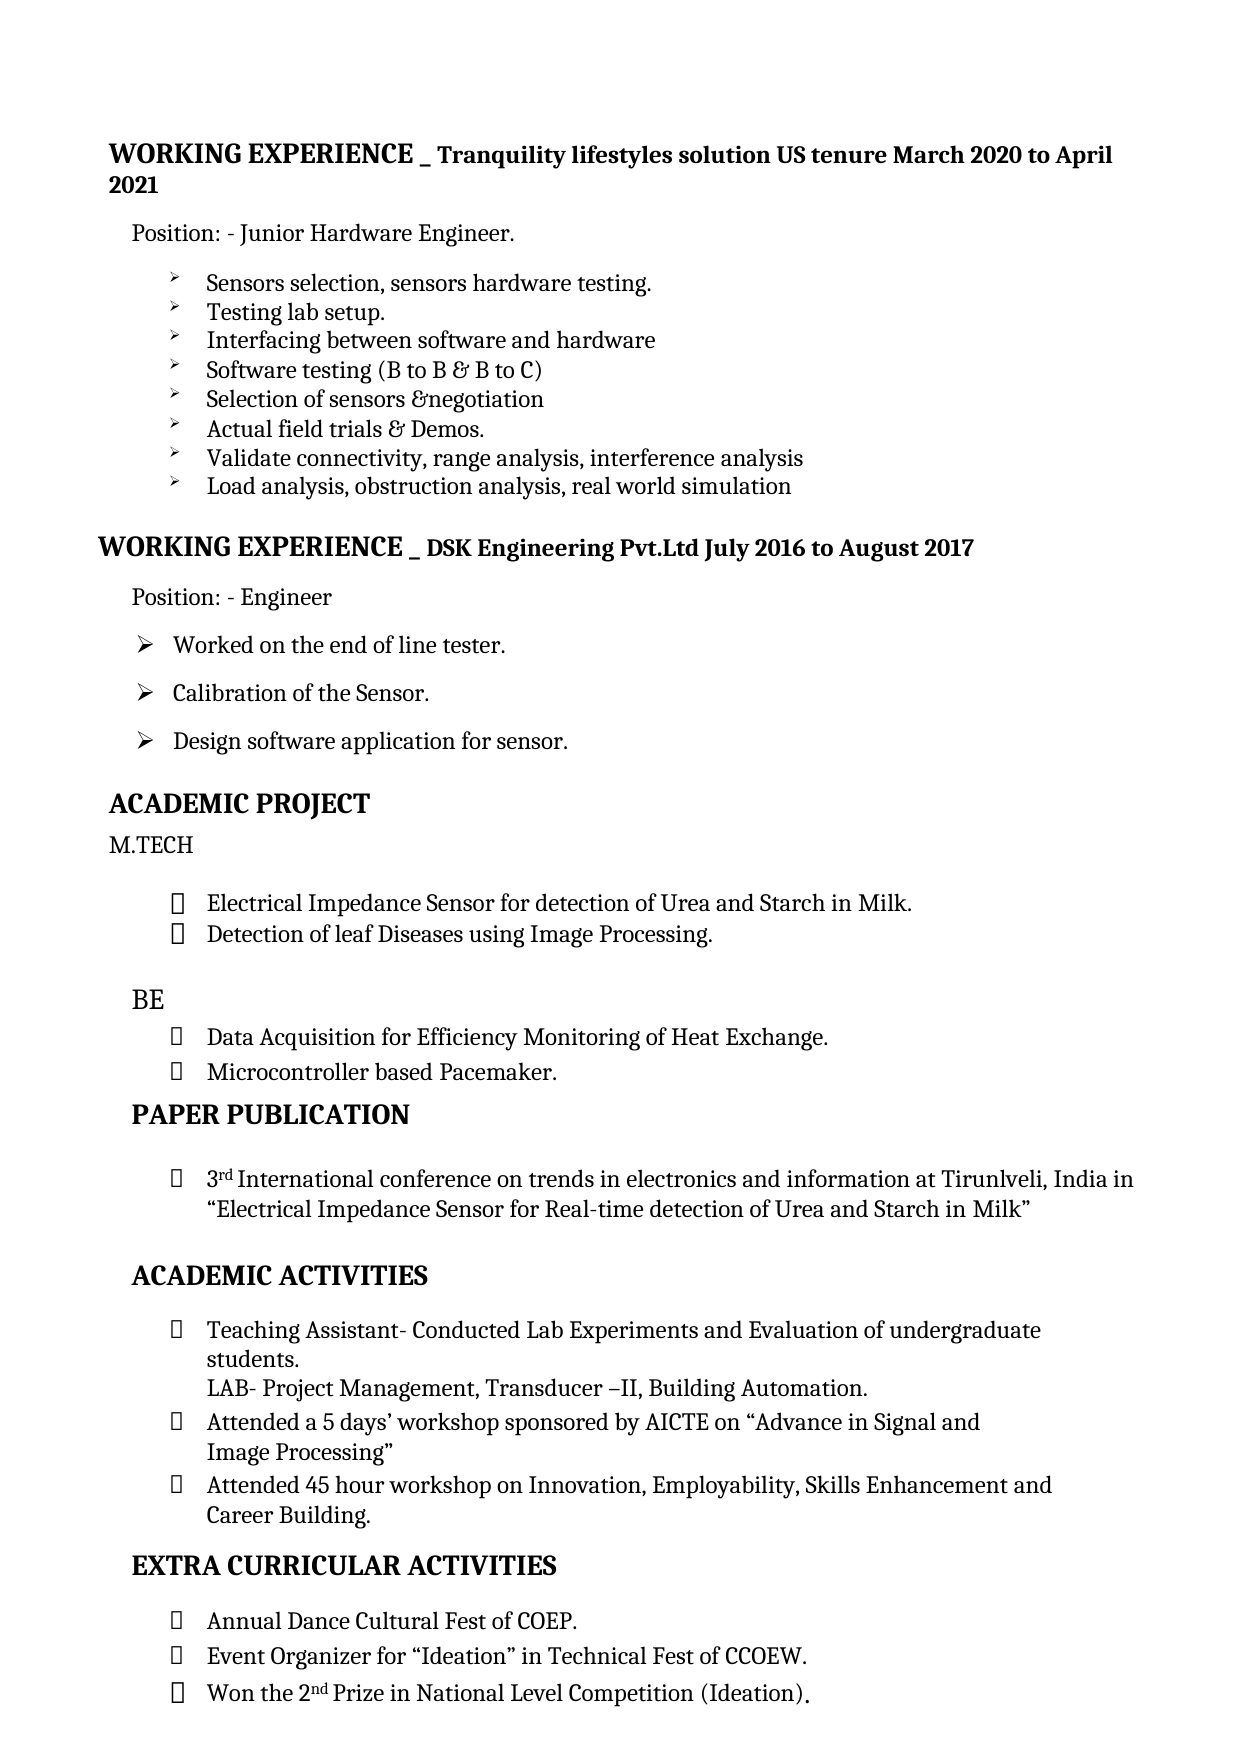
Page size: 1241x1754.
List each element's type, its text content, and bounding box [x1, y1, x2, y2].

list Calibration of the Sensor. [135, 679, 1176, 708]
list Interfacing between software and hardware [169, 326, 1176, 355]
list Teaching Assistant- Conducted Lab Experiments and Evaluation of undergraduate students. [169, 1312, 1079, 1374]
subtitle ACADEMIC PROJECT [108, 787, 1176, 820]
text BE [131, 983, 1176, 1017]
list Validate connectivity, range analysis, interference analysis [169, 443, 1176, 472]
list 3rd International conference on trends in electronics and information at Tirunlveli, India in “Electrical Impedance Sensor for Real-time detection of Urea and Starch in Milk” [169, 1161, 1141, 1224]
subtitle PAPER PUBLICATION [131, 1098, 1176, 1131]
list Detection of leaf Diseases using Image Processing. [169, 920, 1176, 951]
list Design software application for sensor. [135, 727, 1176, 756]
list Selection of sensors &negotiation [169, 384, 1176, 413]
list Load analysis, obstruction analysis, real world simulation [169, 472, 1176, 501]
list Annual Dance Cultural Fest of COEP. [169, 1603, 1176, 1637]
list Attended a 5 days’ workshop sponsored by AICTE on “Advance in Signal and Image Processing” [169, 1404, 1019, 1466]
text Position: - Junior Hardware Engineer. [131, 219, 1176, 248]
list Microcontroller based Pacemaker. [169, 1053, 1176, 1088]
list Software testing (B to B & B to C) [169, 355, 1176, 384]
text WORKING EXPERIENCE _ Tranquility lifestyles solution US tenure March 2020 to April 2021 [108, 137, 1140, 200]
subtitle ACADEMIC ACTIVITIES [131, 1259, 1176, 1292]
text LAB- Project Management, Transducer –II, Building Automation. [207, 1374, 1176, 1403]
list Testing lab setup. [169, 297, 1176, 326]
text Position: - Engineer [131, 583, 1176, 612]
list Data Acquisition for Efficiency Monitoring of Heat Exchange. [169, 1018, 1176, 1052]
list Event Organizer for “Ideation” in Technical Fest of CCOEW. [169, 1638, 1176, 1672]
list Attended 45 hour workshop on Innovation, Employability, Skills Enhancement and Career Building. [169, 1466, 1088, 1529]
text M.TECH [108, 831, 1176, 859]
list Actual field trials & Demos. [169, 414, 1176, 443]
list Worked on the end of line tester. [135, 631, 1176, 659]
text WORKING EXPERIENCE _ DSK Engineering Pvt.Ltd July 2016 to August 2017 [98, 530, 1176, 563]
subtitle EXTRA CURRICULAR ACTIVITIES [131, 1549, 1176, 1583]
list Won the 2nd Prize in National Level Competition (Ideation). [169, 1672, 1176, 1712]
list Sensors selection, sensors hardware testing. [169, 268, 1176, 297]
list Electrical Impedance Sensor for detection of Urea and Starch in Milk. [169, 890, 1176, 920]
